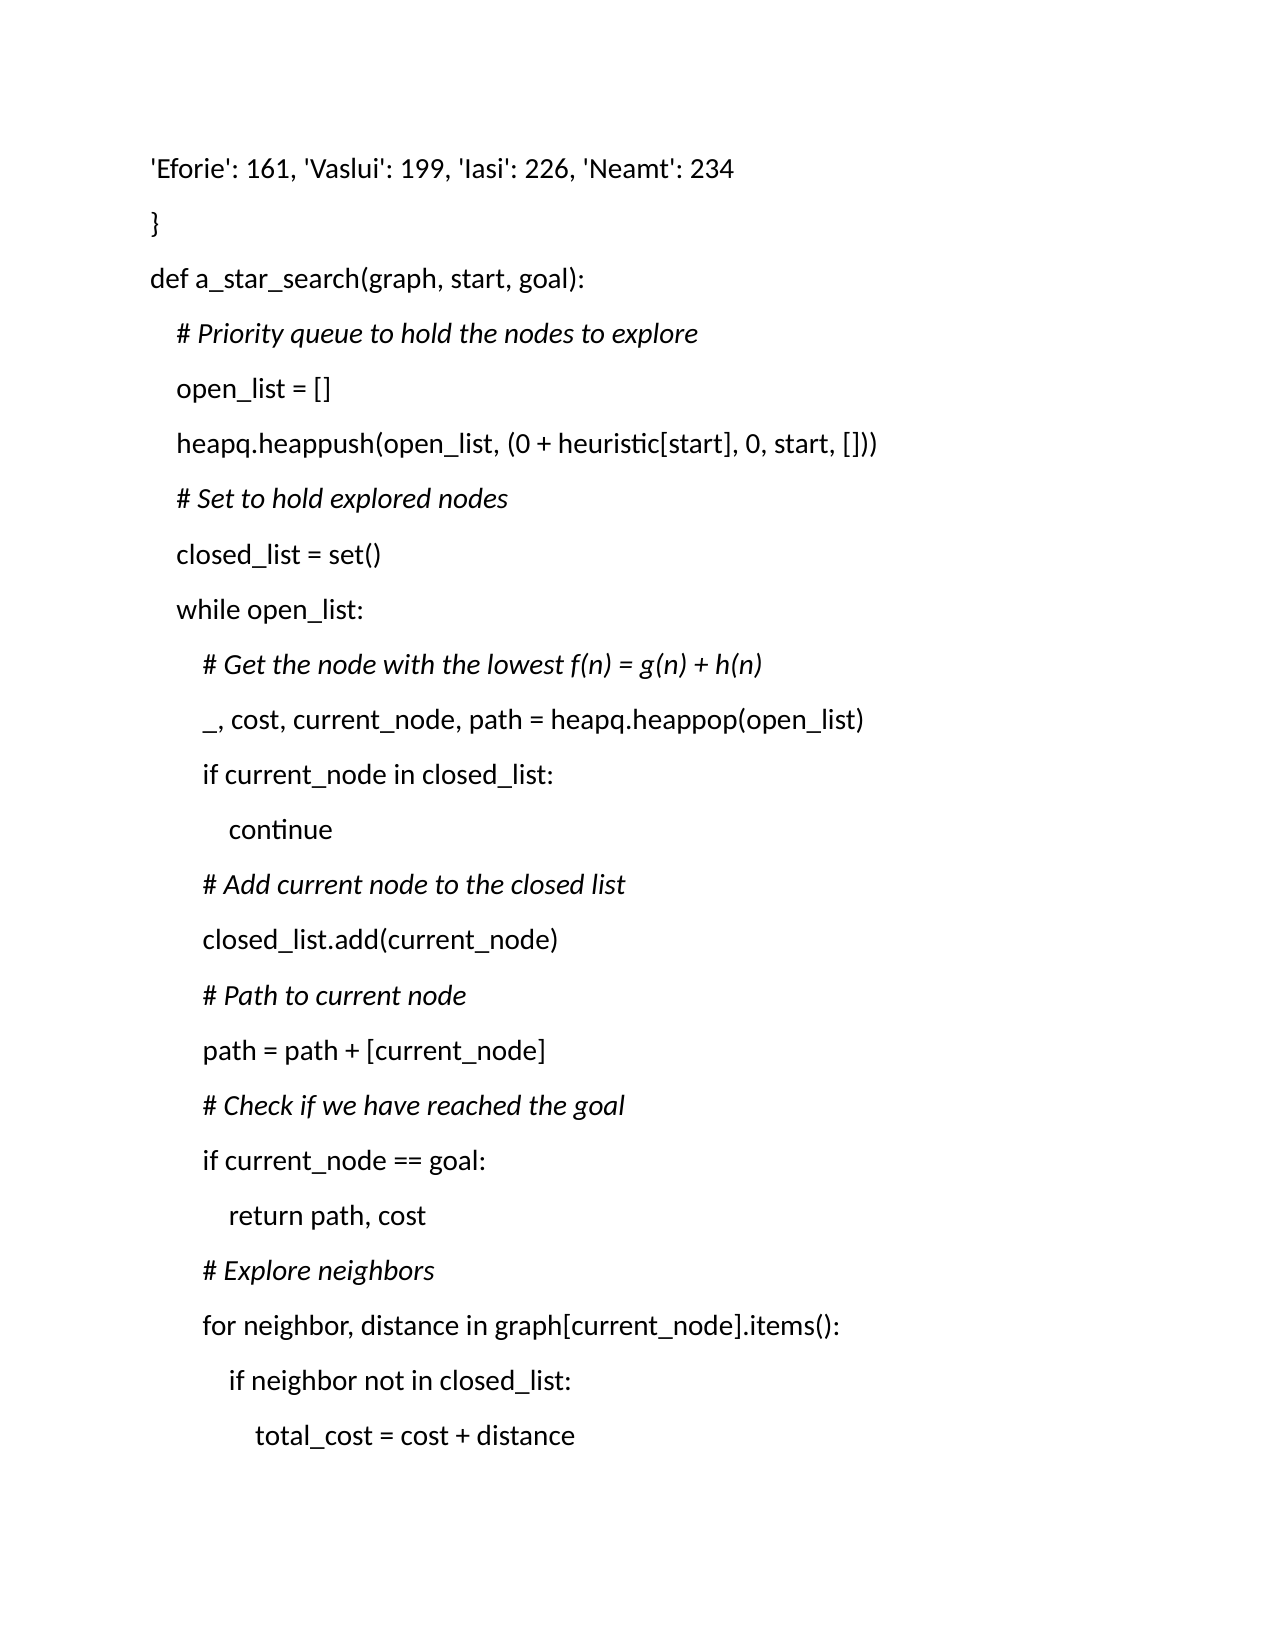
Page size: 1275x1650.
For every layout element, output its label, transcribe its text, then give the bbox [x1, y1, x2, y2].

text # Priority queue to hold the nodes to explore [150, 315, 1125, 351]
text # Add current node to the closed list [150, 866, 1125, 902]
text # Explore neighbors [150, 1252, 1125, 1288]
text _, cost, current_node, path = heapq.heappop(open_list) [150, 701, 1125, 737]
text total_cost = cost + distance [150, 1417, 1125, 1453]
text closed_list = set() [150, 536, 1125, 571]
text # Set to hold explored nodes [150, 481, 1125, 516]
text # Get the node with the lowest f(n) = g(n) + h(n) [150, 646, 1125, 682]
text closed_list.add(current_node) [150, 921, 1125, 957]
text for neighbor, distance in graph[current_node].items(): [150, 1307, 1125, 1343]
text def a_star_search(graph, start, goal): [150, 260, 1125, 296]
text return path, cost [150, 1197, 1125, 1233]
text 'Eforie': 161, 'Vaslui': 199, 'Iasi': 226, 'Neamt': 234 [150, 150, 1125, 186]
text if current_node in closed_list: [150, 756, 1125, 792]
text heapq.heappush(open_list, (0 + heuristic[start], 0, start, [])) [150, 426, 1125, 461]
text while open_list: [150, 591, 1125, 626]
text if neighbor not in closed_list: [150, 1362, 1125, 1398]
text if current_node == goal: [150, 1142, 1125, 1177]
text # Path to current node [150, 977, 1125, 1012]
text continue [150, 811, 1125, 847]
text open_list = [] [150, 370, 1125, 406]
text } [150, 205, 1125, 241]
text path = path + [current_node] [150, 1032, 1125, 1067]
text # Check if we have reached the goal [150, 1087, 1125, 1122]
